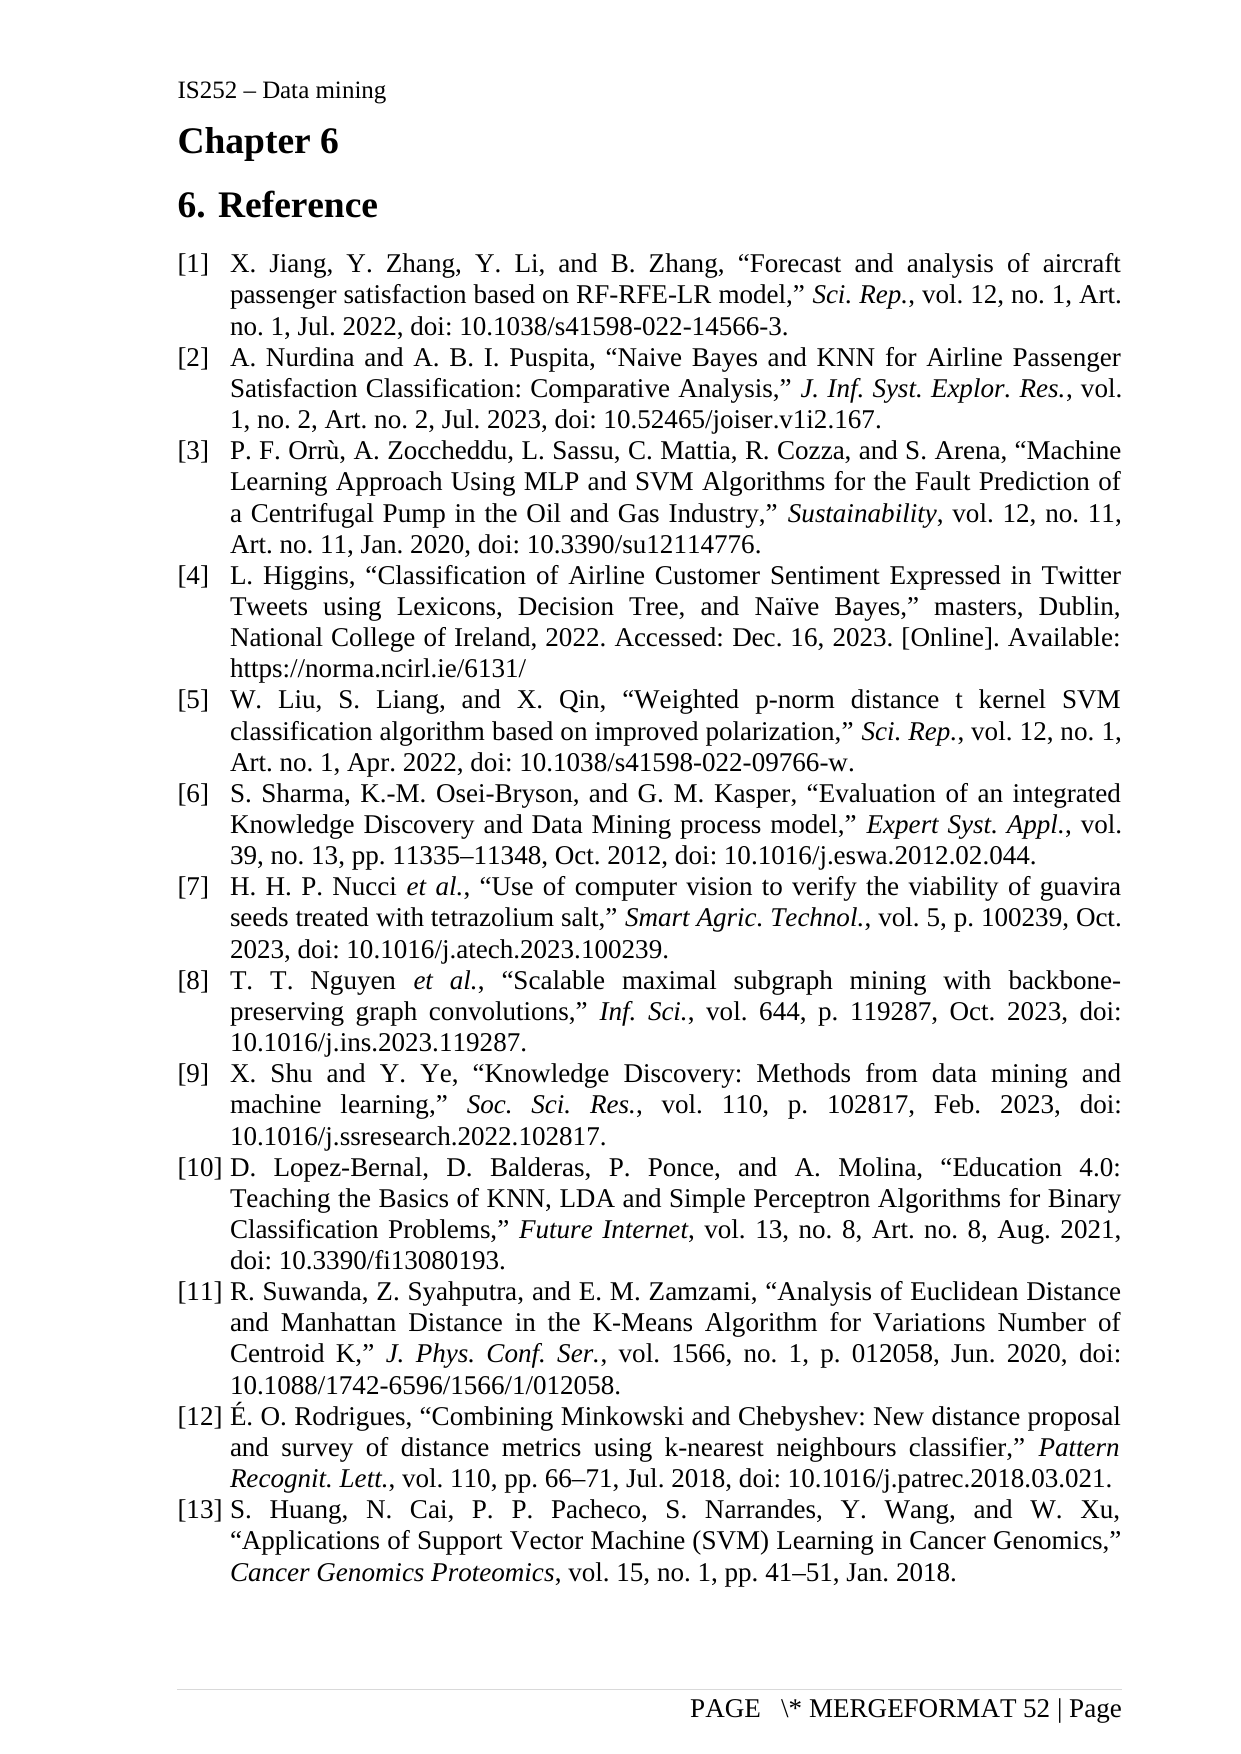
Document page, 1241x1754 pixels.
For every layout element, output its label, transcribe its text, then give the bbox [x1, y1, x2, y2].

text [11] R. Suwanda, Z. Syahputra, and E. M. Zamzami, “Analysis of Euclidean Distance and Manhattan Distance in the K-Means Algorithm for Variations Number of Centroid K,” J. Phys. Conf. Ser., vol. 1566, no. 1, p. 012058, Jun. 2020, doi: 10.1088/1742-6596/1566/1/012058. [177, 1275, 1122, 1400]
subtitle Reference [177, 183, 1122, 226]
text [10] D. Lopez-Bernal, D. Balderas, P. Ponce, and A. Molina, “Education 4.0: Teaching the Basics of KNN, LDA and Simple Perceptron Algorithms for Binary Classification Problems,” Future Internet, vol. 13, no. 8, Art. no. 8, Aug. 2021, doi: 10.3390/fi13080193. [177, 1151, 1122, 1275]
text [4] L. Higgins, “Classification of Airline Customer Sentiment Expressed in Twitter Tweets using Lexicons, Decision Tree, and Naïve Bayes,” masters, Dublin, National College of Ireland, 2022. Accessed: Dec. 16, 2023. [Online]. Available: https://norma.ncirl.ie/6131/ [177, 559, 1122, 683]
text [3] P. F. Orrù, A. Zoccheddu, L. Sassu, C. Mattia, R. Cozza, and S. Arena, “Machine Learning Approach Using MLP and SVM Algorithms for the Fault Prediction of a Centrifugal Pump in the Oil and Gas Industry,” Sustainability, vol. 12, no. 11, Art. no. 11, Jan. 2020, doi: 10.3390/su12114776. [177, 434, 1122, 559]
text [9] X. Shu and Y. Ye, “Knowledge Discovery: Methods from data mining and machine learning,” Soc. Sci. Res., vol. 110, p. 102817, Feb. 2023, doi: 10.1016/j.ssresearch.2022.102817. [177, 1057, 1122, 1151]
text [5] W. Liu, S. Liang, and X. Qin, “Weighted p-norm distance t kernel SVM classification algorithm based on improved polarization,” Sci. Rep., vol. 12, no. 1, Art. no. 1, Apr. 2022, doi: 10.1038/s41598-022-09766-w. [177, 683, 1122, 777]
text [6] S. Sharma, K.-M. Osei-Bryson, and G. M. Kasper, “Evaluation of an integrated Knowledge Discovery and Data Mining process model,” Expert Syst. Appl., vol. 39, no. 13, pp. 11335–11348, Oct. 2012, doi: 10.1016/j.eswa.2012.02.044. [177, 777, 1122, 870]
text [7] H. H. P. Nucci et al., “Use of computer vision to verify the viability of guavira seeds treated with tetrazolium salt,” Smart Agric. Technol., vol. 5, p. 100239, Oct. 2023, doi: 10.1016/j.atech.2023.100239. [177, 870, 1122, 964]
text [1] X. Jiang, Y. Zhang, Y. Li, and B. Zhang, “Forecast and analysis of aircraft passenger satisfaction based on RF-RFE-LR model,” Sci. Rep., vol. 12, no. 1, Art. no. 1, Jul. 2022, doi: 10.1038/s41598-022-14566-3. [177, 247, 1122, 341]
text [8] T. T. Nguyen et al., “Scalable maximal subgraph mining with backbone-preserving graph convolutions,” Inf. Sci., vol. 644, p. 119287, Oct. 2023, doi: 10.1016/j.ins.2023.119287. [177, 964, 1122, 1057]
text [13] S. Huang, N. Cai, P. P. Pacheco, S. Narrandes, Y. Wang, and W. Xu, “Applications of Support Vector Machine (SVM) Learning in Cancer Genomics,” Cancer Genomics Proteomics, vol. 15, no. 1, pp. 41–51, Jan. 2018. [177, 1493, 1122, 1587]
text Chapter 6 [177, 118, 1122, 161]
text [12] É. O. Rodrigues, “Combining Minkowski and Chebyshev: New distance proposal and survey of distance metrics using k-nearest neighbours classifier,” Pattern Recognit. Lett., vol. 110, pp. 66–71, Jul. 2018, doi: 10.1016/j.patrec.2018.03.021. [177, 1400, 1122, 1493]
text [2] A. Nurdina and A. B. I. Puspita, “Naive Bayes and KNN for Airline Passenger Satisfaction Classification: Comparative Analysis,” J. Inf. Syst. Explor. Res., vol. 1, no. 2, Art. no. 2, Jul. 2023, doi: 10.52465/joiser.v1i2.167. [177, 341, 1122, 434]
